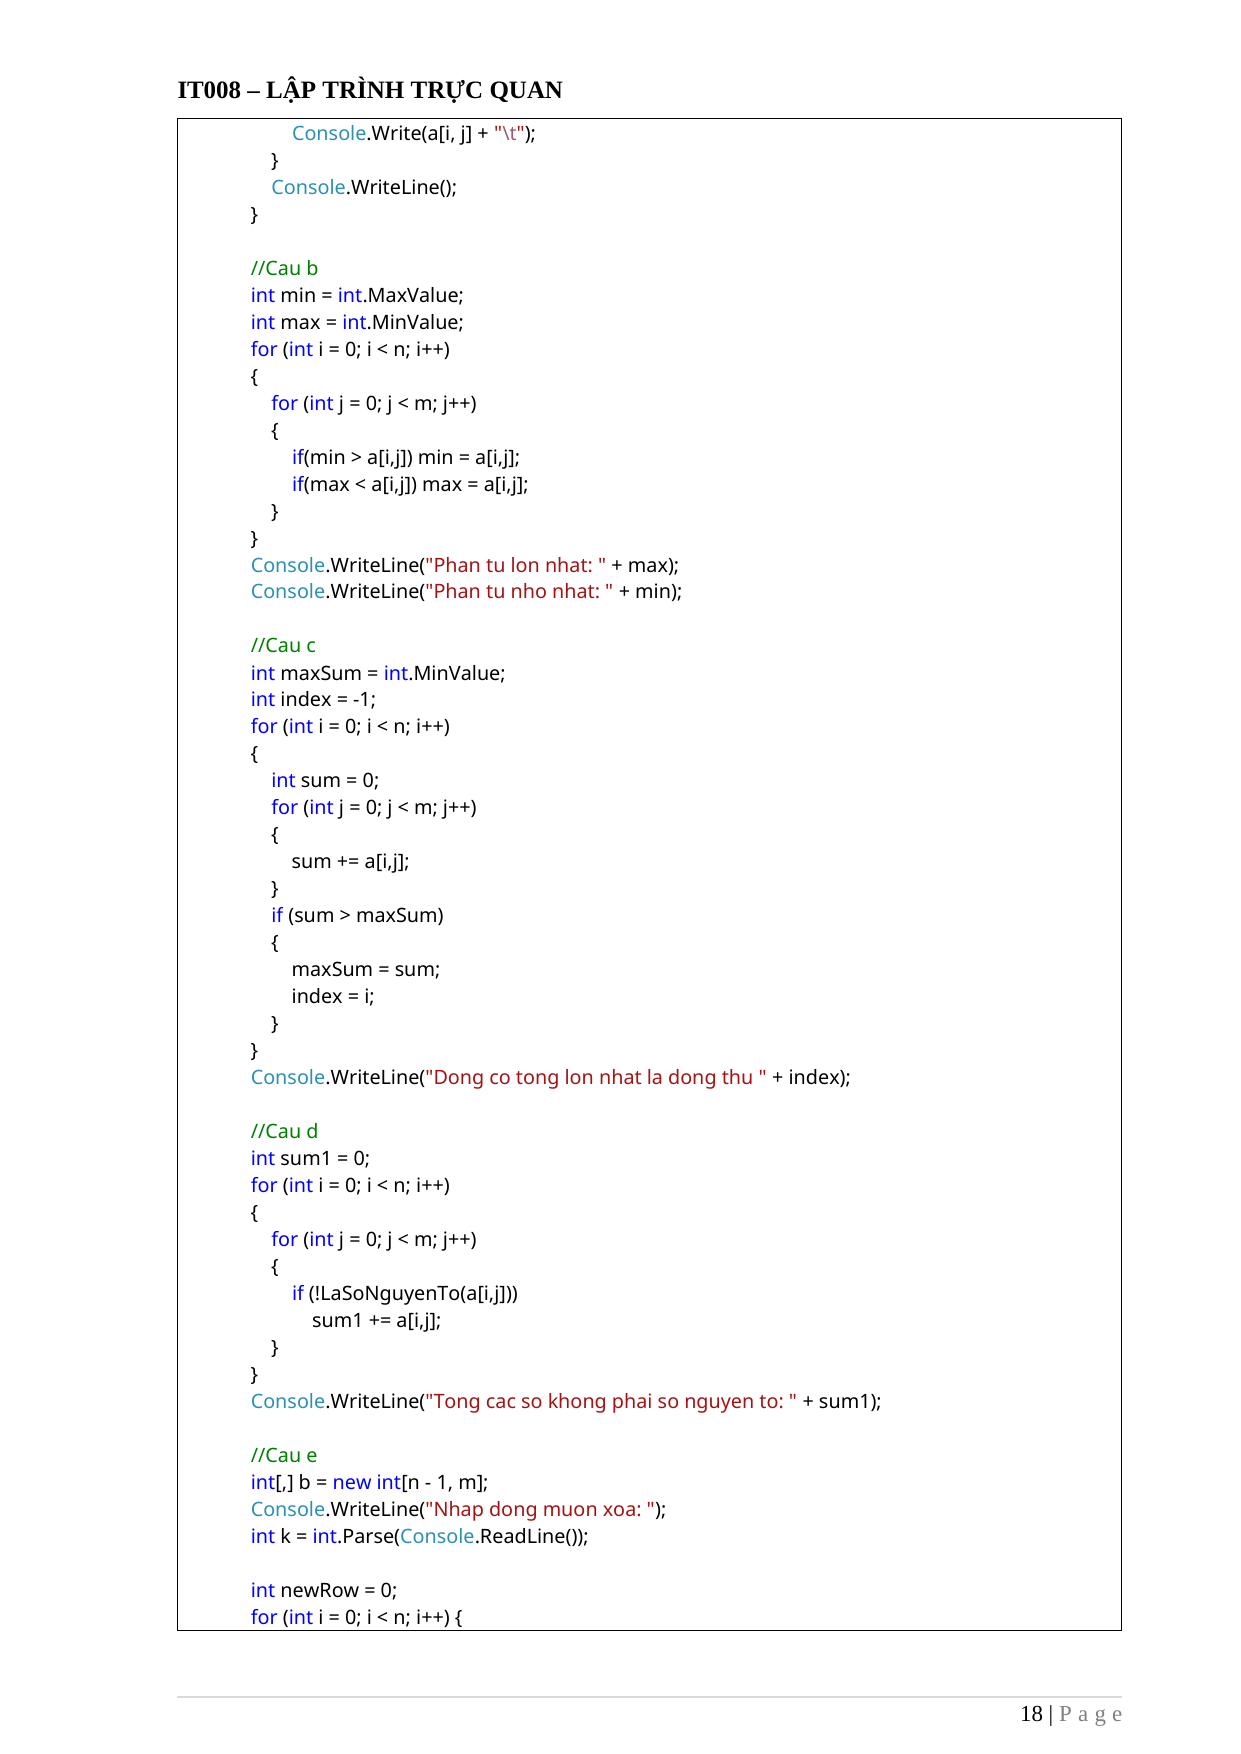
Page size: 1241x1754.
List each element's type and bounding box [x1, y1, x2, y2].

table_header [178, 119, 1121, 1630]
